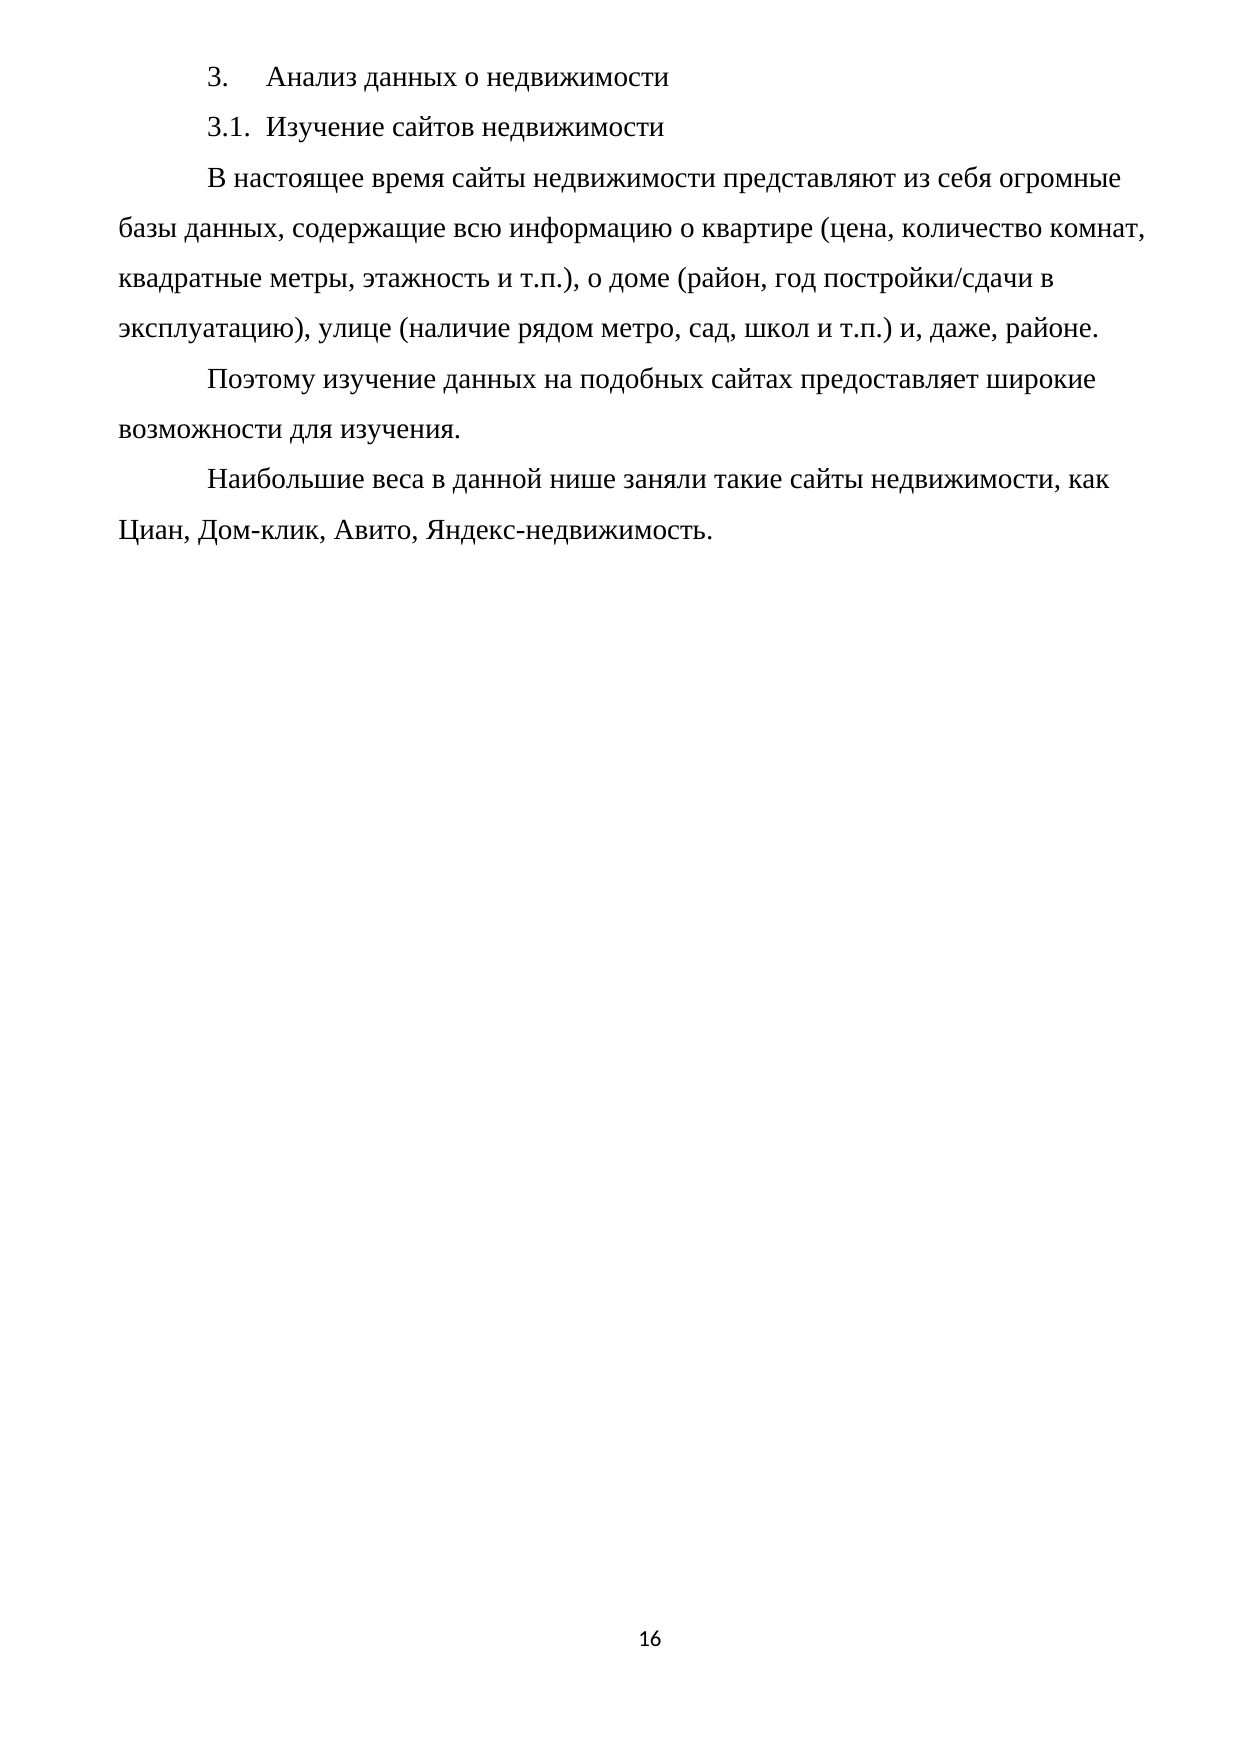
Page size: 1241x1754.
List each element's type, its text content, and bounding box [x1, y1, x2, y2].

text В настоящее время сайты недвижимости представляют из себя огромные базы данных, содержащие всю информацию о квартире (цена, количество комнат, квадратные метры, этажность и т.п.), о доме (район, год постройки/сдачи в эксплуатацию), улице (наличие рядом метро, сад, школ и т.п.) и, даже, районе. [118, 160, 1181, 344]
text Наибольшие веса в данной нише заняли такие сайты недвижимости, как Циан, Дом-клик, Авито, Яндекс-недвижимость. [118, 462, 1181, 545]
list Анализ данных о недвижимости [118, 59, 1181, 93]
list Изучение сайтов недвижимости [118, 109, 1181, 143]
text Поэтому изучение данных на подобных сайтах предоставляет широкие возможности для изучения. [118, 361, 1181, 445]
